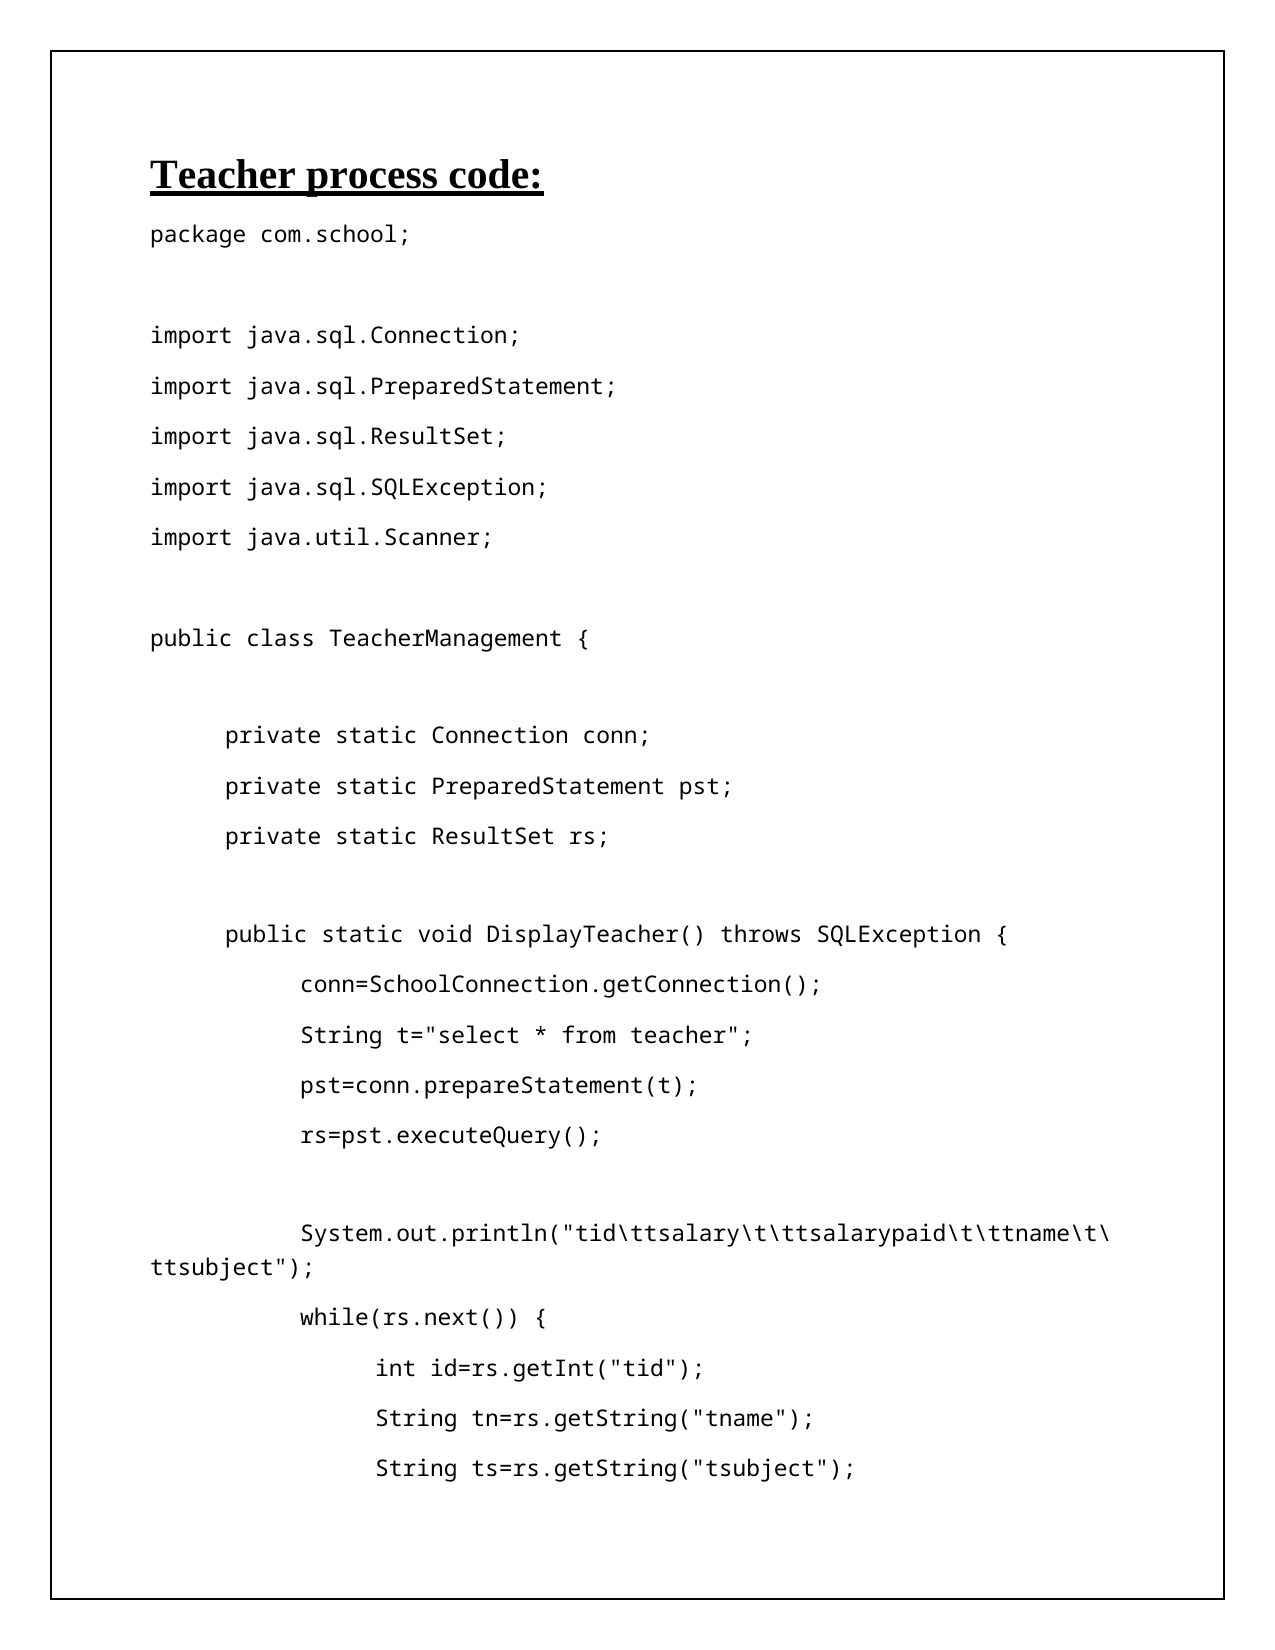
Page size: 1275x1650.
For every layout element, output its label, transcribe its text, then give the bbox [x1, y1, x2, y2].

text String ts=rs.getString("tsubject"); [150, 1452, 1125, 1484]
text String t="select * from teacher"; [150, 1018, 1125, 1050]
text private static ResultSet rs; [150, 820, 1125, 851]
text import java.sql.PreparedStatement; [150, 369, 1125, 401]
text import java.sql.Connection; [150, 319, 1125, 350]
text System.out.println("tid\ttsalary\t\ttsalarypaid\t\ttname\t\ttsubject"); [150, 1217, 1125, 1282]
text int id=rs.getInt("tid"); [150, 1352, 1125, 1383]
text rs=pst.executeQuery(); [150, 1119, 1125, 1151]
text conn=SchoolConnection.getConnection(); [150, 968, 1125, 999]
text package com.school; [150, 218, 1125, 249]
text pst=conn.prepareStatement(t); [150, 1069, 1125, 1100]
text public static void DisplayTeacher() throws SQLException { [150, 918, 1125, 949]
text String tn=rs.getString("tname"); [150, 1402, 1125, 1433]
text while(rs.next()) { [150, 1301, 1125, 1332]
text public class TeacherManagement { [150, 622, 1125, 653]
text import java.sql.SQLException; [150, 470, 1125, 502]
text private static Connection conn; [150, 719, 1125, 751]
text import java.sql.ResultSet; [150, 420, 1125, 451]
text private static PreparedStatement pst; [150, 770, 1125, 801]
text import java.util.Scanner; [150, 521, 1125, 552]
text Teacher process code: [150, 150, 1125, 198]
